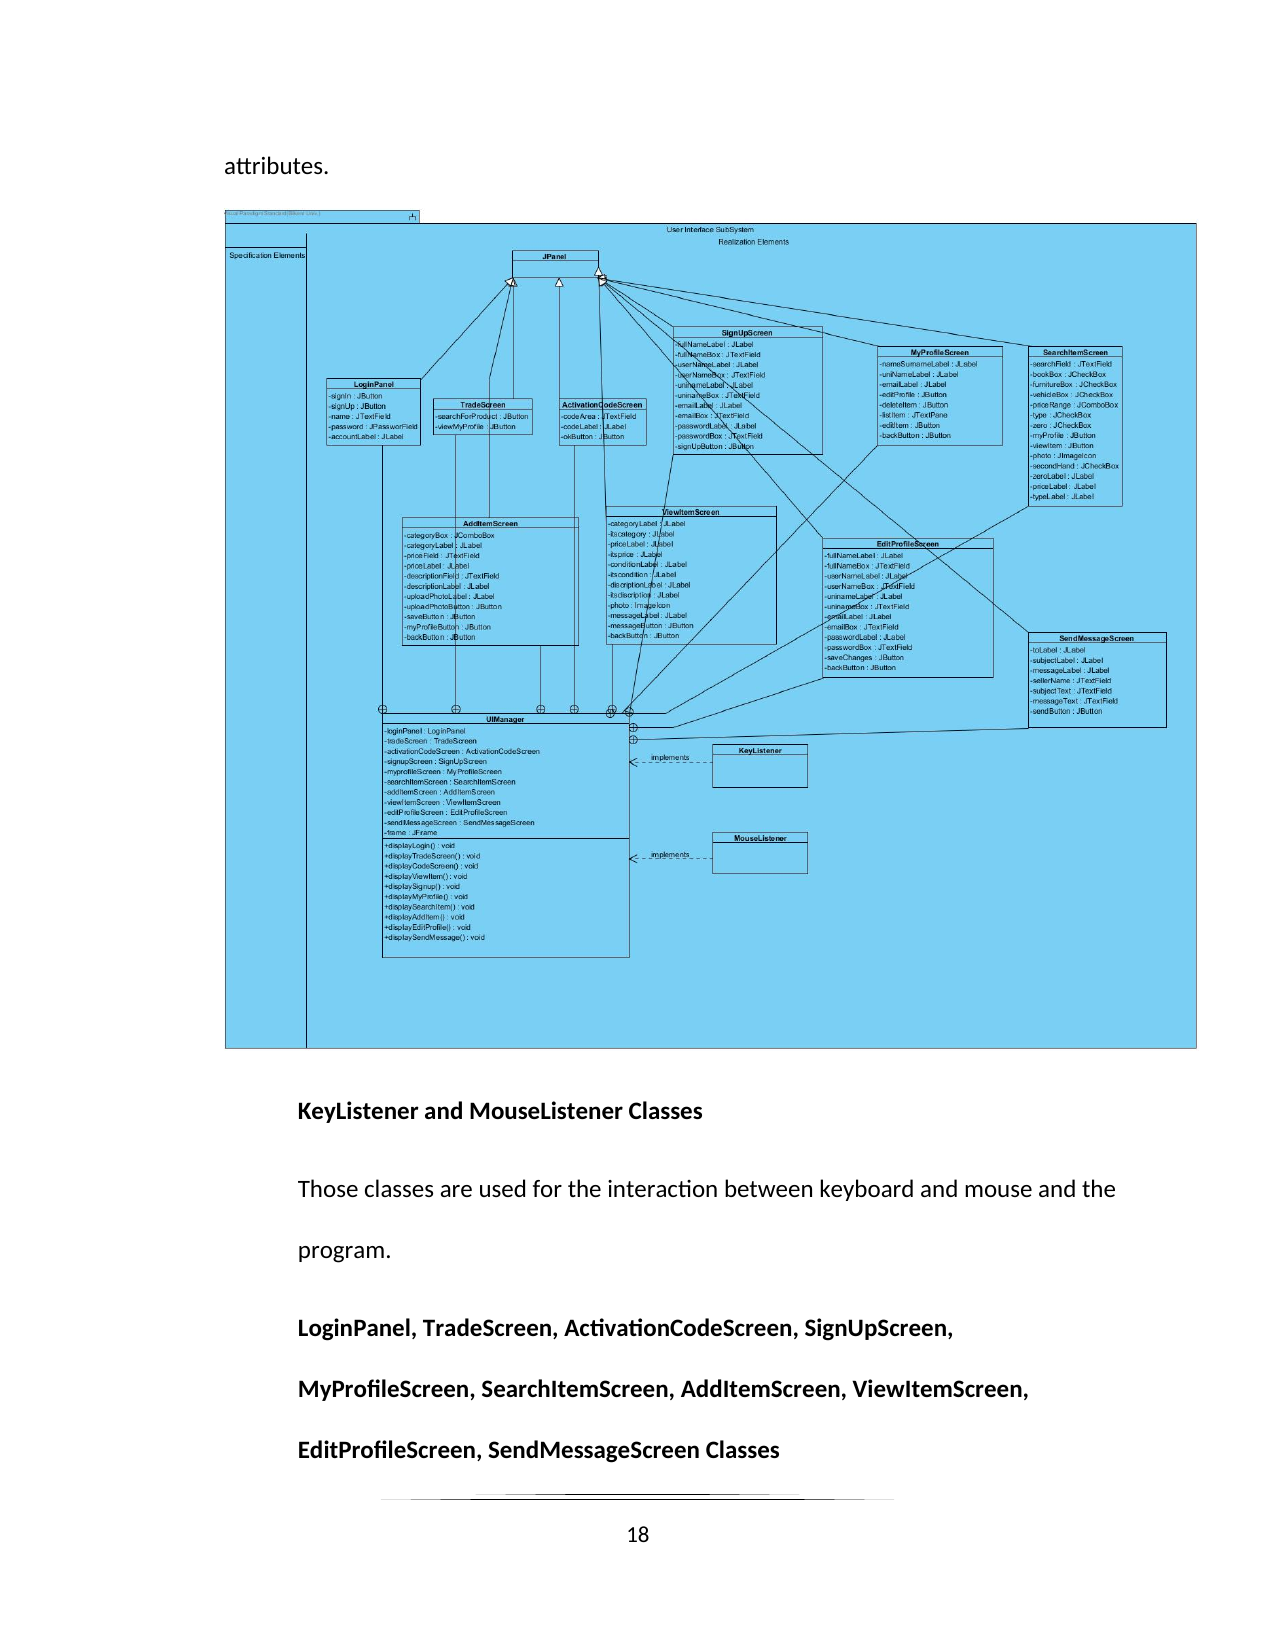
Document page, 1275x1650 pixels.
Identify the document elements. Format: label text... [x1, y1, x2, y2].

text KeyListener and MouseListener Classes [298, 1095, 1125, 1126]
picture [223, 208, 1199, 1051]
text This subsystem gives the program visual components. It will only be used for the various design attributes for the program. Also, it can enable users for the shifts between panels. The UIManager class will be used for the main component of the subsystem that handles the shifts between panels and holds information about other panels as attributes. [224, 150, 1125, 208]
text Those classes are used for the interaction between keyboard and mouse and the program. [298, 1173, 1125, 1264]
text LoginPanel, TradeScreen, ActivationCodeScreen, SignUpScreen, MyProfileScreen, SearchItemScreen, AddItemScreen, ViewItemScreen, EditProfileScreen, SendMessageScreen Classes [298, 1312, 1125, 1464]
